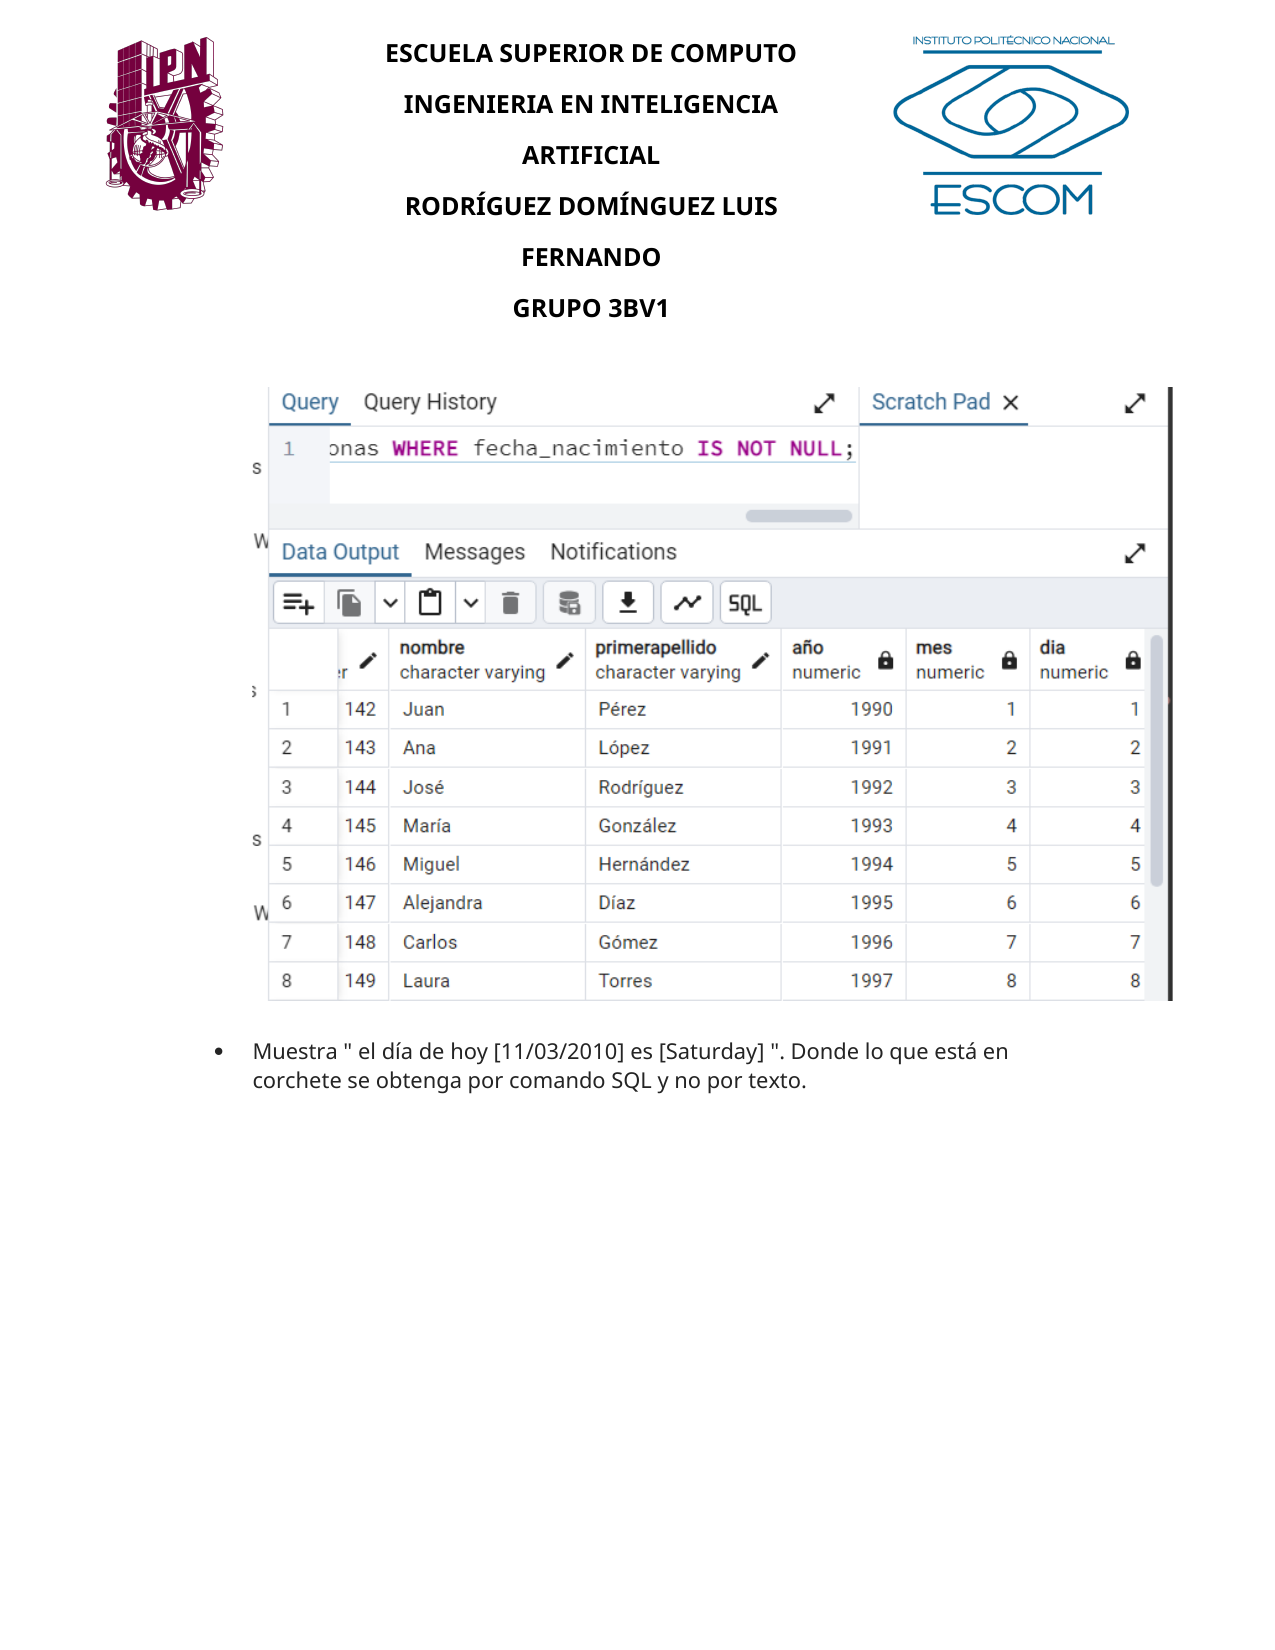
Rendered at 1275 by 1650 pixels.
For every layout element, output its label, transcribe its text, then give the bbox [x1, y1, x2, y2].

list Muestra " el día de hoy [11/03/2010] es [Saturday] ". Donde lo que está en corchete se obtenga por comando SQL y no por texto. [215, 1036, 1098, 1095]
picture [893, 117, 1129, 215]
picture [988, 93, 1032, 130]
picture [946, 69, 1125, 154]
picture [997, 188, 1024, 211]
picture [1019, 209, 1033, 215]
picture [1067, 193, 1088, 215]
picture [252, 387, 1173, 1001]
picture [893, 35, 1129, 108]
picture [102, 35, 234, 214]
picture [1027, 188, 1056, 211]
picture [898, 69, 1075, 154]
